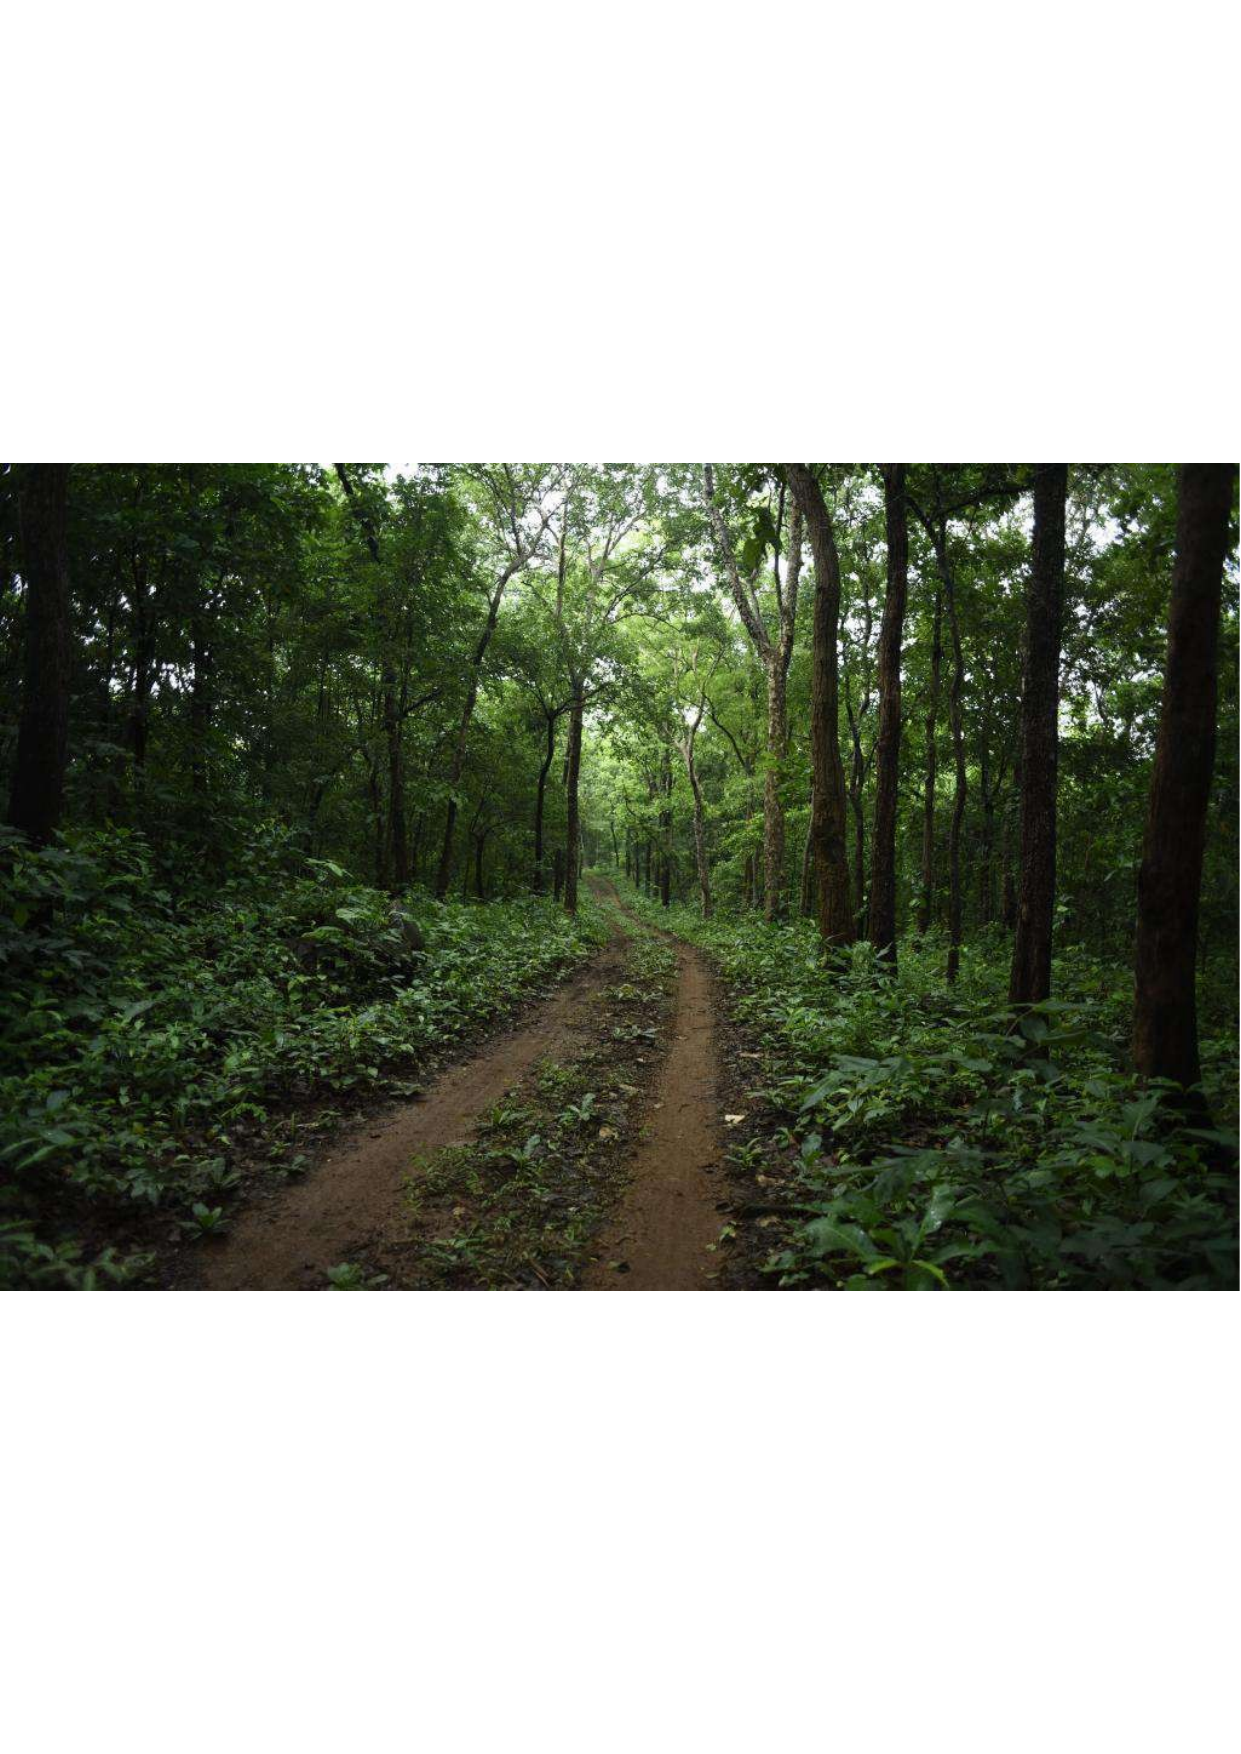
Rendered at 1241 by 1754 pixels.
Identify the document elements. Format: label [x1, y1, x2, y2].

picture [0, 463, 1240, 1291]
